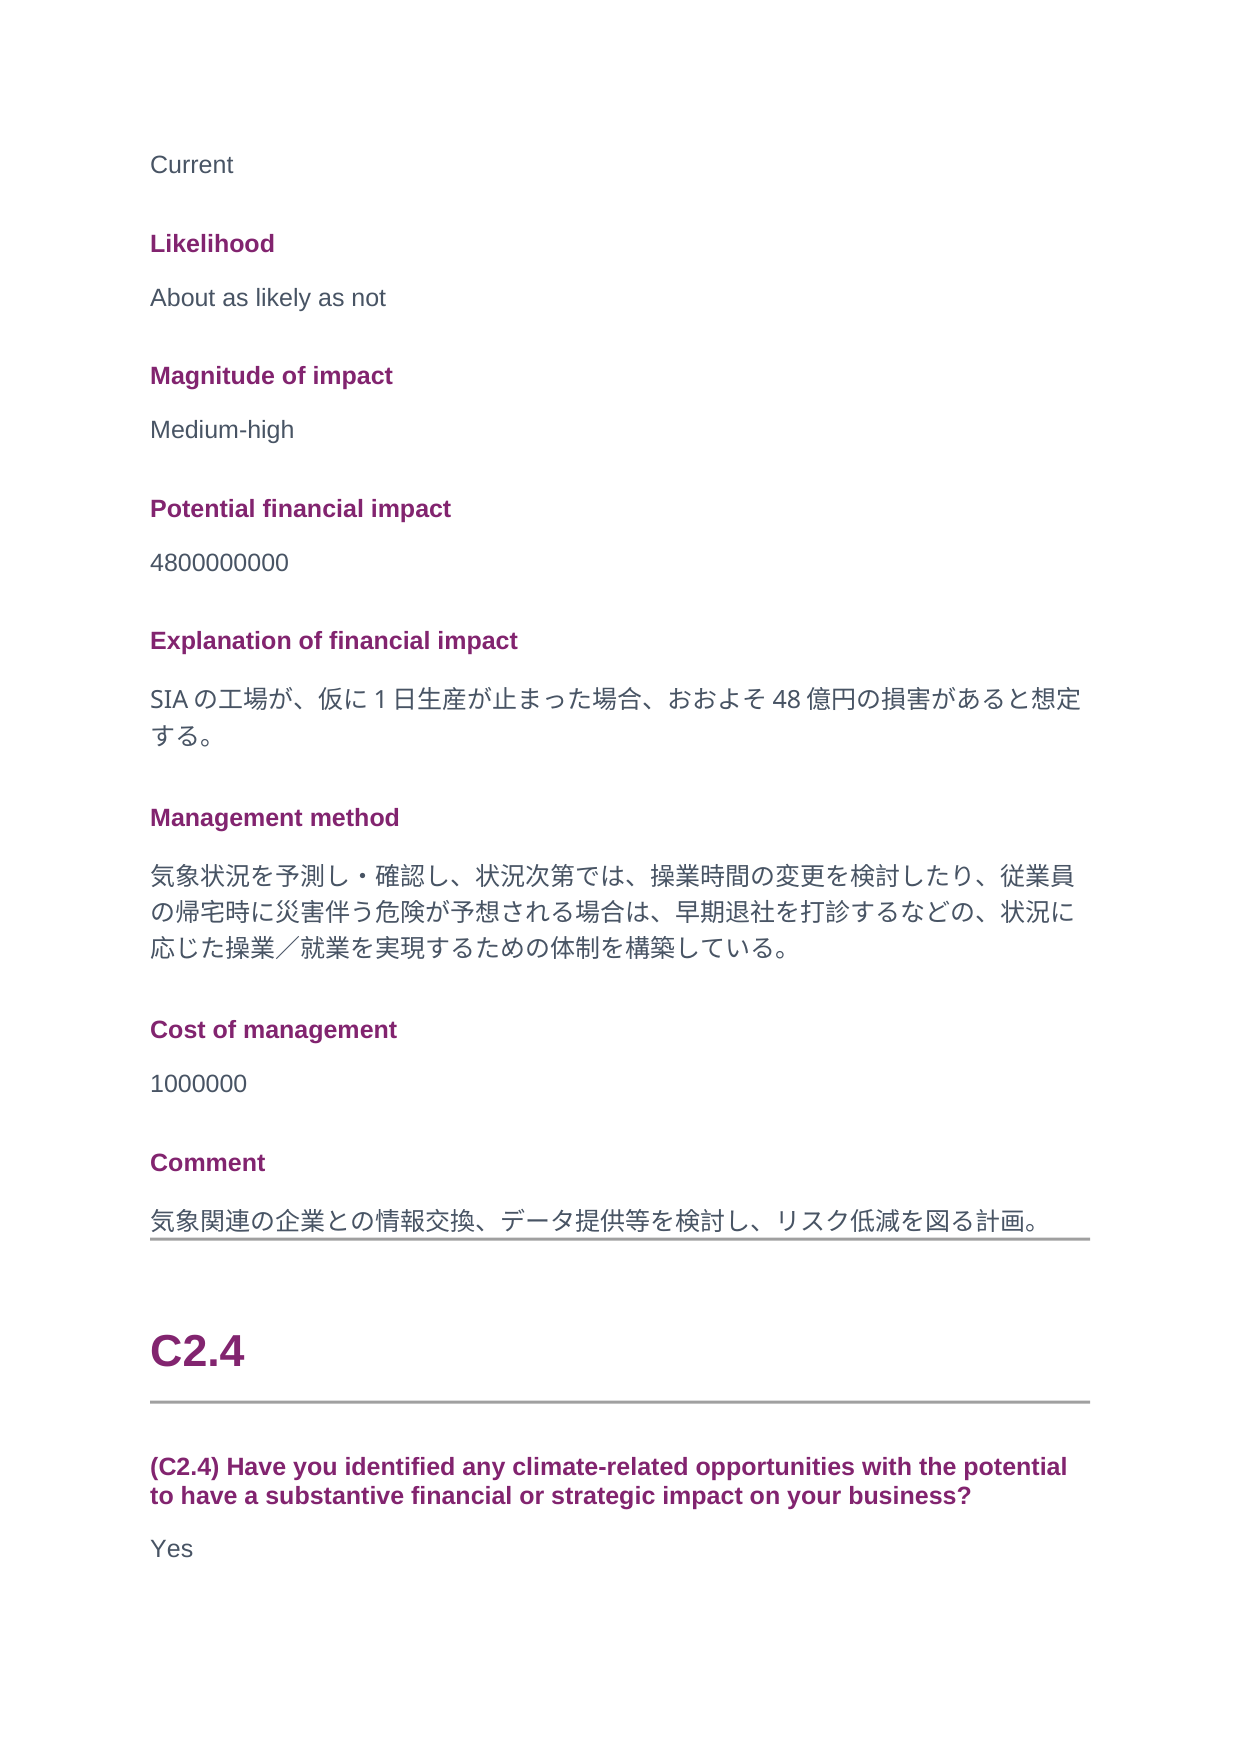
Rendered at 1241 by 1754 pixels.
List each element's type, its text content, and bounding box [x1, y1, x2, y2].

subtitle Magnitude of impact [150, 361, 1090, 390]
text Yes [150, 1534, 1090, 1563]
text 1000000 [150, 1069, 1090, 1097]
text Current [150, 150, 1090, 179]
text 4800000000 [150, 547, 1090, 576]
subtitle Potential financial impact [150, 494, 1090, 522]
subtitle Management method [150, 802, 1090, 831]
subtitle Explanation of financial impact [150, 626, 1090, 655]
subtitle Cost of management [150, 1015, 1090, 1044]
text 気象状況を予測し・確認し、状況次第では、操業時間の変更を検討したり、従業員の帰宅時に災害伴う危険が予想される場合は、早期退社を打診するなどの、状況に応じた操業／就業を実現するための体制を構築している。 [150, 856, 1090, 965]
subtitle (C2.4) Have you identified any climate-related opportunities with the potential to have a substantive financial or strategic impact on your business? [150, 1452, 1090, 1509]
subtitle Likelihood [150, 229, 1090, 257]
text SIAの工場が、仮に1日生産が止まった場合、おおよそ48億円の損害があると想定する。 [150, 680, 1090, 752]
text 気象関連の企業との情報交換、データ提供等を検討し、リスク低減を図る計画。 [150, 1201, 1090, 1237]
subtitle C2.4 [150, 1268, 1090, 1376]
subtitle Comment [150, 1147, 1090, 1176]
text About as likely as not [150, 282, 1090, 311]
text Medium-high [150, 415, 1090, 444]
